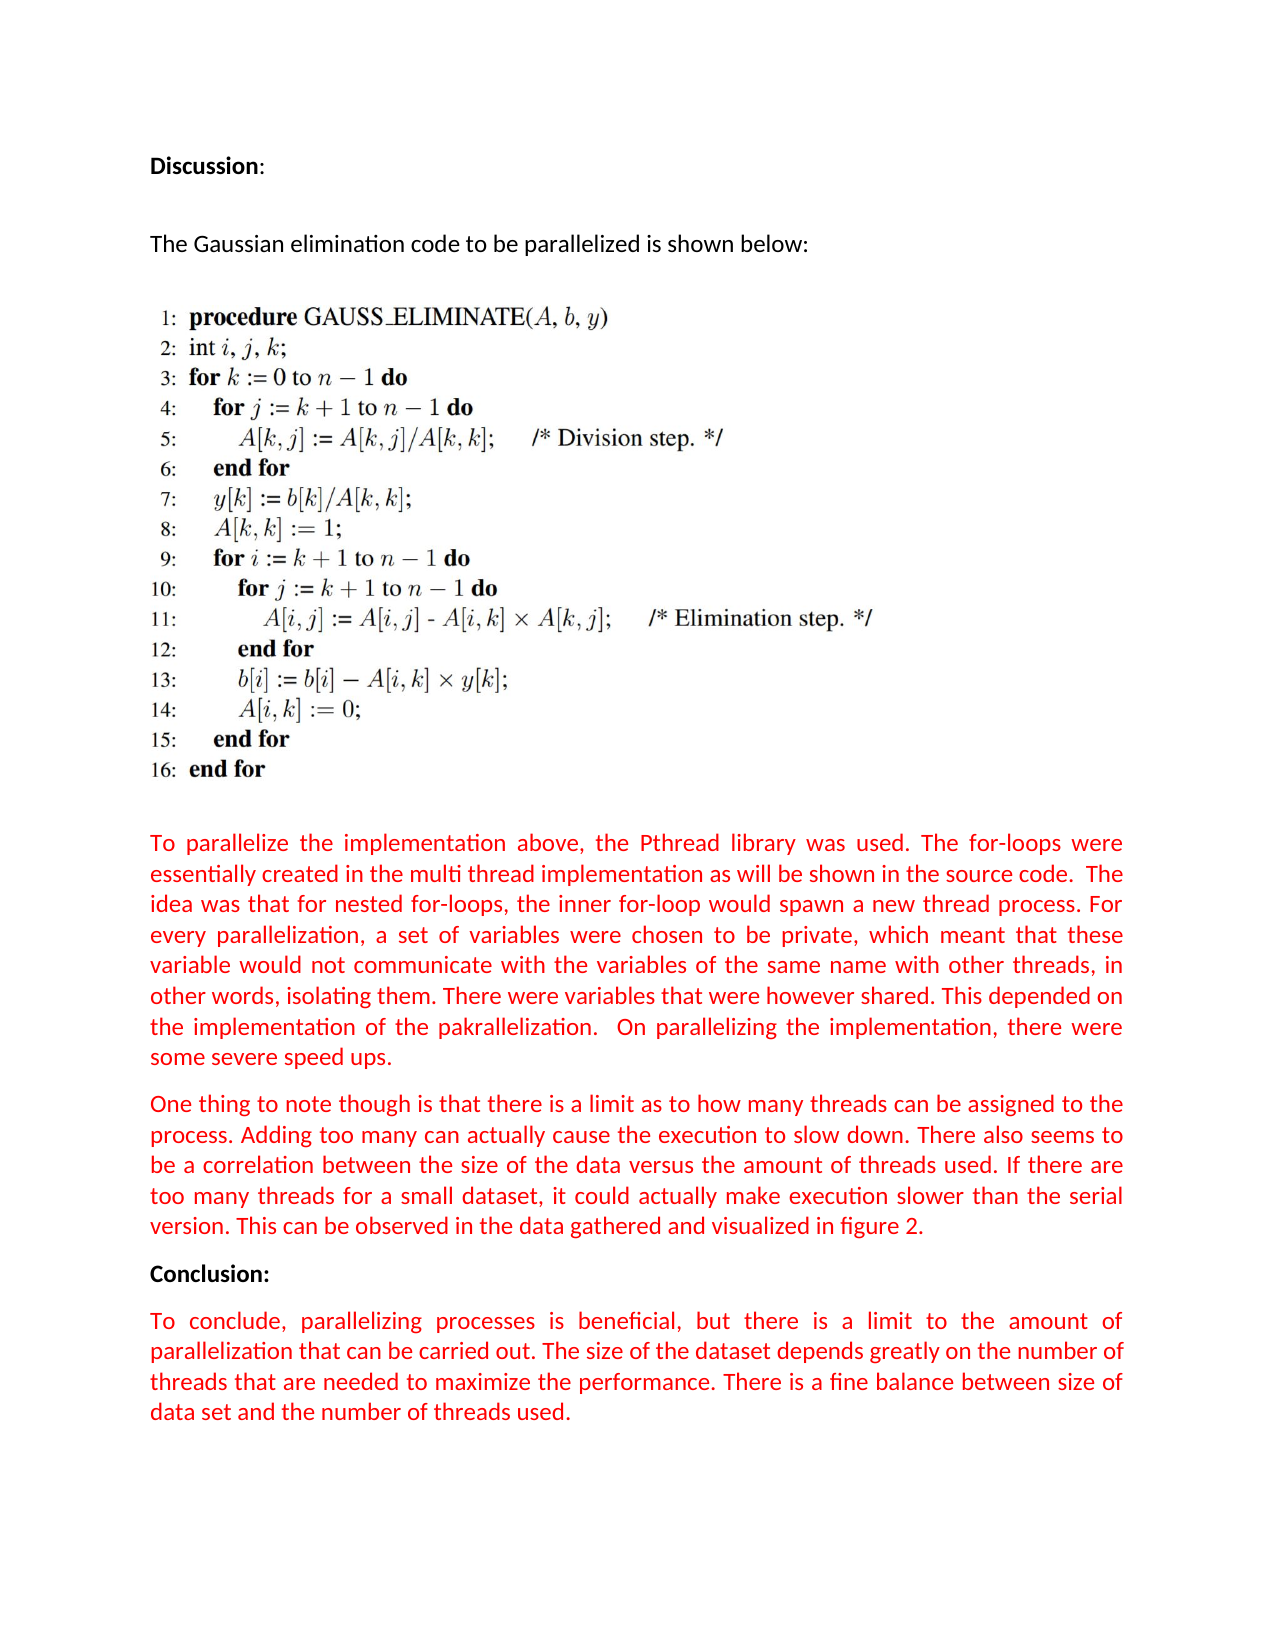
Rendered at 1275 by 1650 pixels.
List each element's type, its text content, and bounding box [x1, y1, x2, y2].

text Discussion: [150, 150, 1125, 181]
text To conclude, parallelizing processes is beneficial, but there is a limit to the amount of parallelization that can be carried out. The size of the dataset depends greatly on the number of threads that are needed to maximize the performance. There is a fine balance between size of data set and the number of threads used. [150, 1305, 1125, 1427]
picture [150, 305, 879, 783]
text To parallelize the implementation above, the Pthread library was used. The for-loops were essentially created in the multi thread implementation as will be shown in the source code. The idea was that for nested for-loops, the inner for-loop would spawn a new thread process. For every parallelization, a set of variables were chosen to be private, which meant that these variable would not communicate with the variables of the same name with other threads, in other words, isolating them. There were variables that were however shared. This depended on the implementation of the pakrallelization. On parallelizing the implementation, there were some severe speed ups. [150, 828, 1125, 1072]
text Conclusion: [150, 1258, 1125, 1288]
text One thing to note though is that there is a limit as to how many threads can be assigned to the process. Adding too many can actually cause the execution to slow down. There also seems to be a correlation between the size of the data versus the amount of threads used. If there are too many threads for a small dataset, it could actually make execution slower than the serial version. This can be observed in the data gathered and visualized in figure 2. [150, 1088, 1125, 1241]
text The Gaussian elimination code to be parallelized is shown below: [150, 228, 1125, 258]
